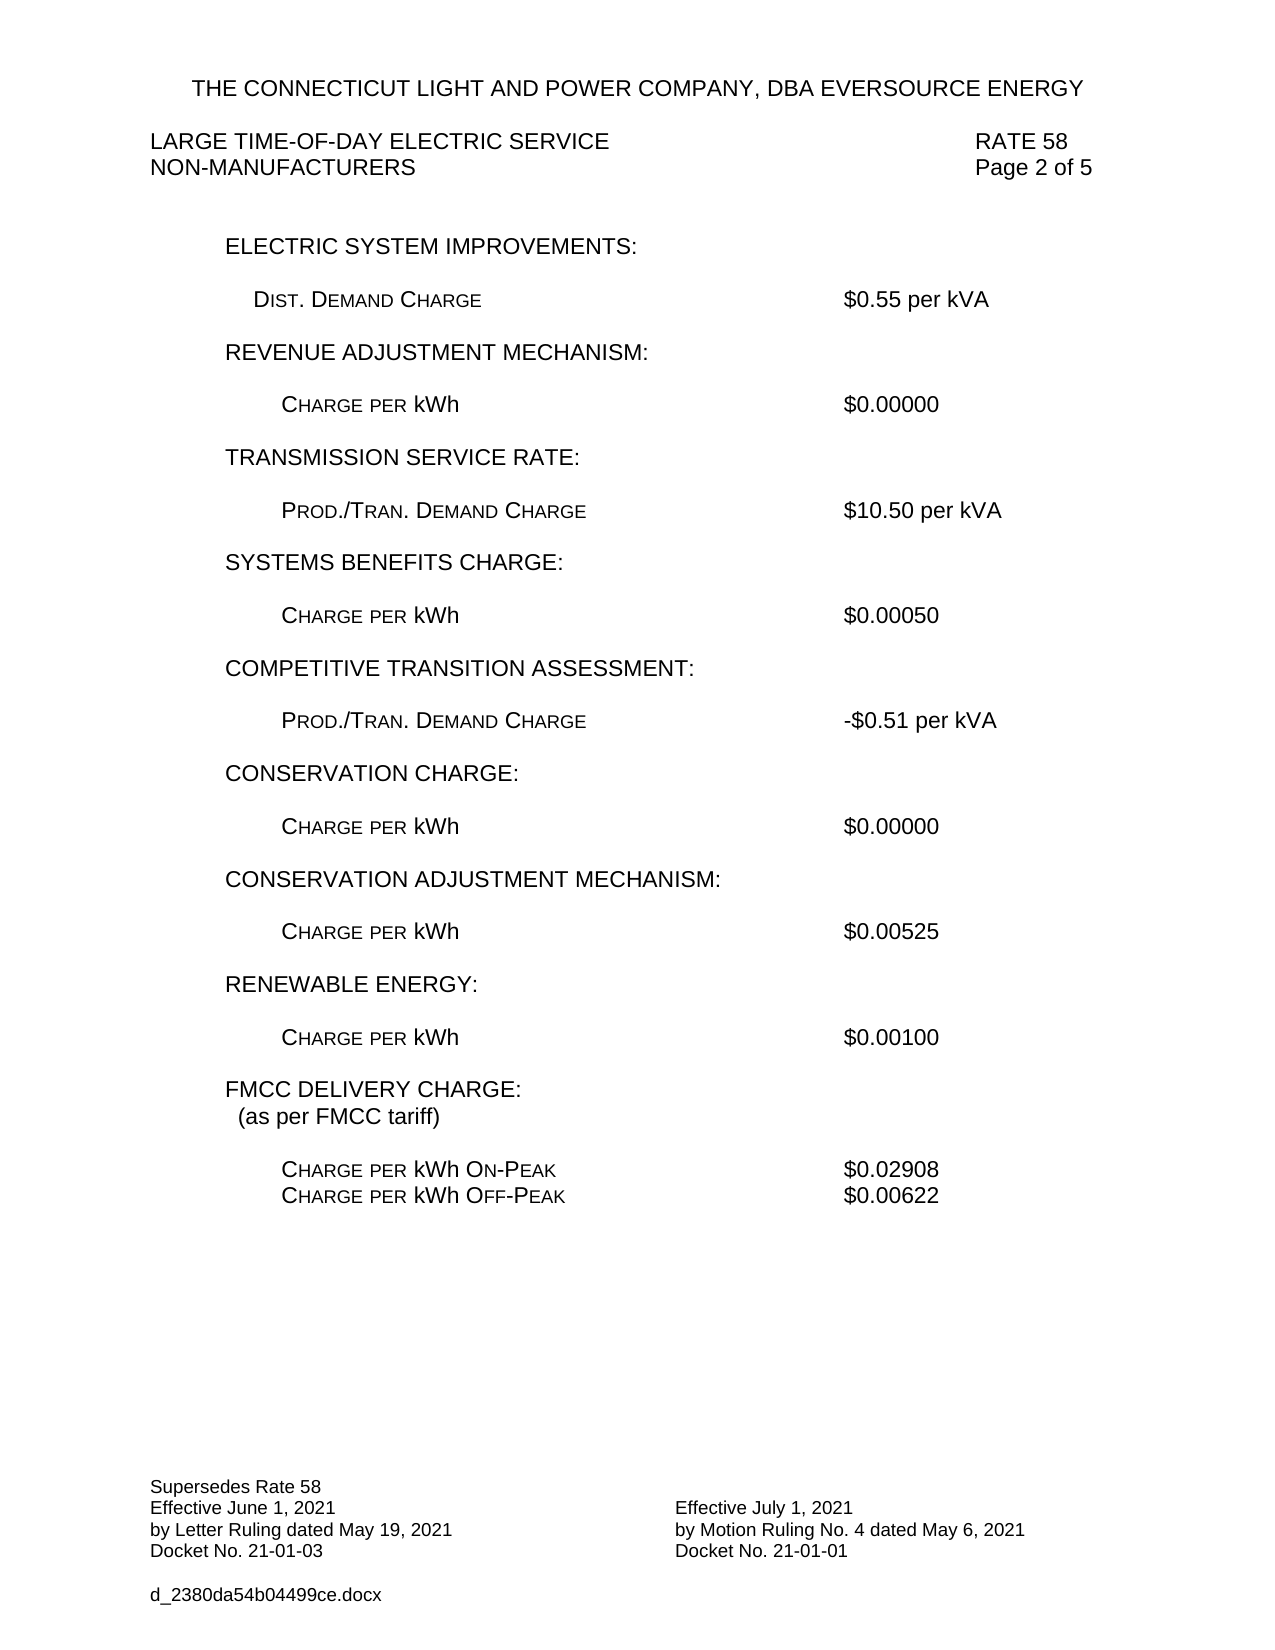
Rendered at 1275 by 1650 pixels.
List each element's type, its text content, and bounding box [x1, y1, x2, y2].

text RENEWABLE ENERGY: [225, 971, 1125, 997]
text REVENUE ADJUSTMENT MECHANISM: [225, 338, 1125, 365]
text competitive transition assessment: [225, 655, 1125, 681]
text Dist. Demand Charge $0.55 per kVA [225, 286, 1125, 312]
text Charge per kWh $0.00525 [281, 918, 1125, 945]
text conservation Charge: [225, 760, 1125, 787]
text Charge per kWh $0.00000 [281, 813, 1125, 839]
text Charge per kWh On-Peak $0.02908 [281, 1156, 1125, 1182]
text (as per FMCC tariff) [225, 1103, 1125, 1129]
text Prod./Tran. Demand Charge $10.50 per kVA [281, 497, 1125, 523]
text Charge per kWh $0.00100 [281, 1024, 1125, 1050]
text CONSERVATION ADJUSTMENT MECHANISM: [225, 866, 1125, 892]
text Charge per kWh Off-Peak $0.00622 [281, 1182, 1125, 1208]
text tRANSMISSION service RATE: [225, 444, 1125, 470]
text Charge per kWh $0.00000 [281, 391, 1125, 418]
text ELECTRIC SYSTEM IMPROVEMENTS: [225, 233, 1125, 259]
text Systems Benefits Charge: [225, 549, 1125, 576]
text FMCC DELIVERY CHARGE: [225, 1076, 1125, 1103]
text Charge per kWh $0.00050 [281, 602, 1125, 628]
text Prod./Tran. Demand Charge -$0.51 per kVA [281, 707, 1125, 734]
